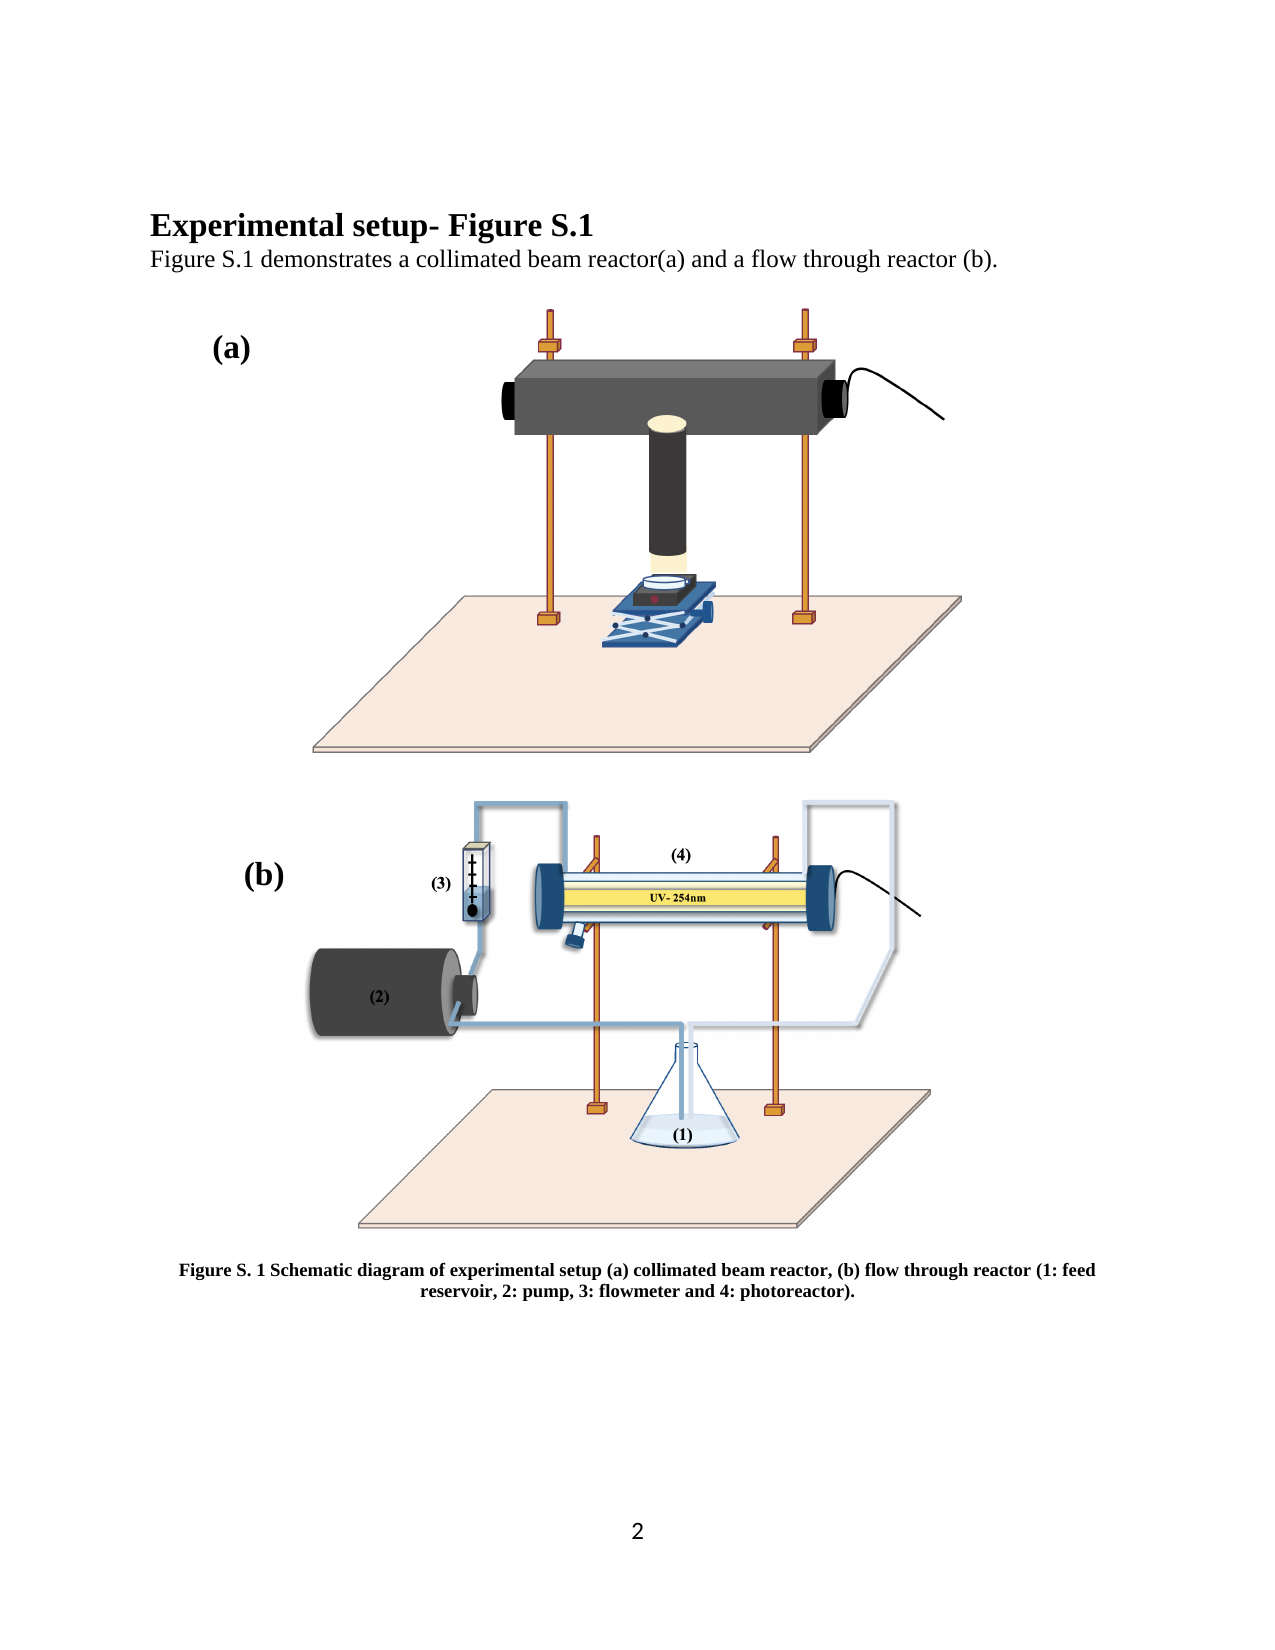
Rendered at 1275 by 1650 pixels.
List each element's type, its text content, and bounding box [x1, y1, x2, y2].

subtitle Experimental setup- Figure S.1 [150, 206, 1125, 244]
text Figure S. 1 Schematic diagram of experimental setup (a) collimated beam reactor, (b) flow through reactor (1: feed reservoir, 2: pump, 3: flowmeter and 4: photoreactor). [150, 1258, 1125, 1302]
picture [276, 293, 999, 772]
table_header [150, 294, 1125, 776]
text Figure S.1 demonstrates a collimated beam reactor(a) and a flow through reactor (b). [150, 244, 1125, 273]
table_cell [150, 776, 1125, 1258]
picture [276, 776, 999, 1255]
